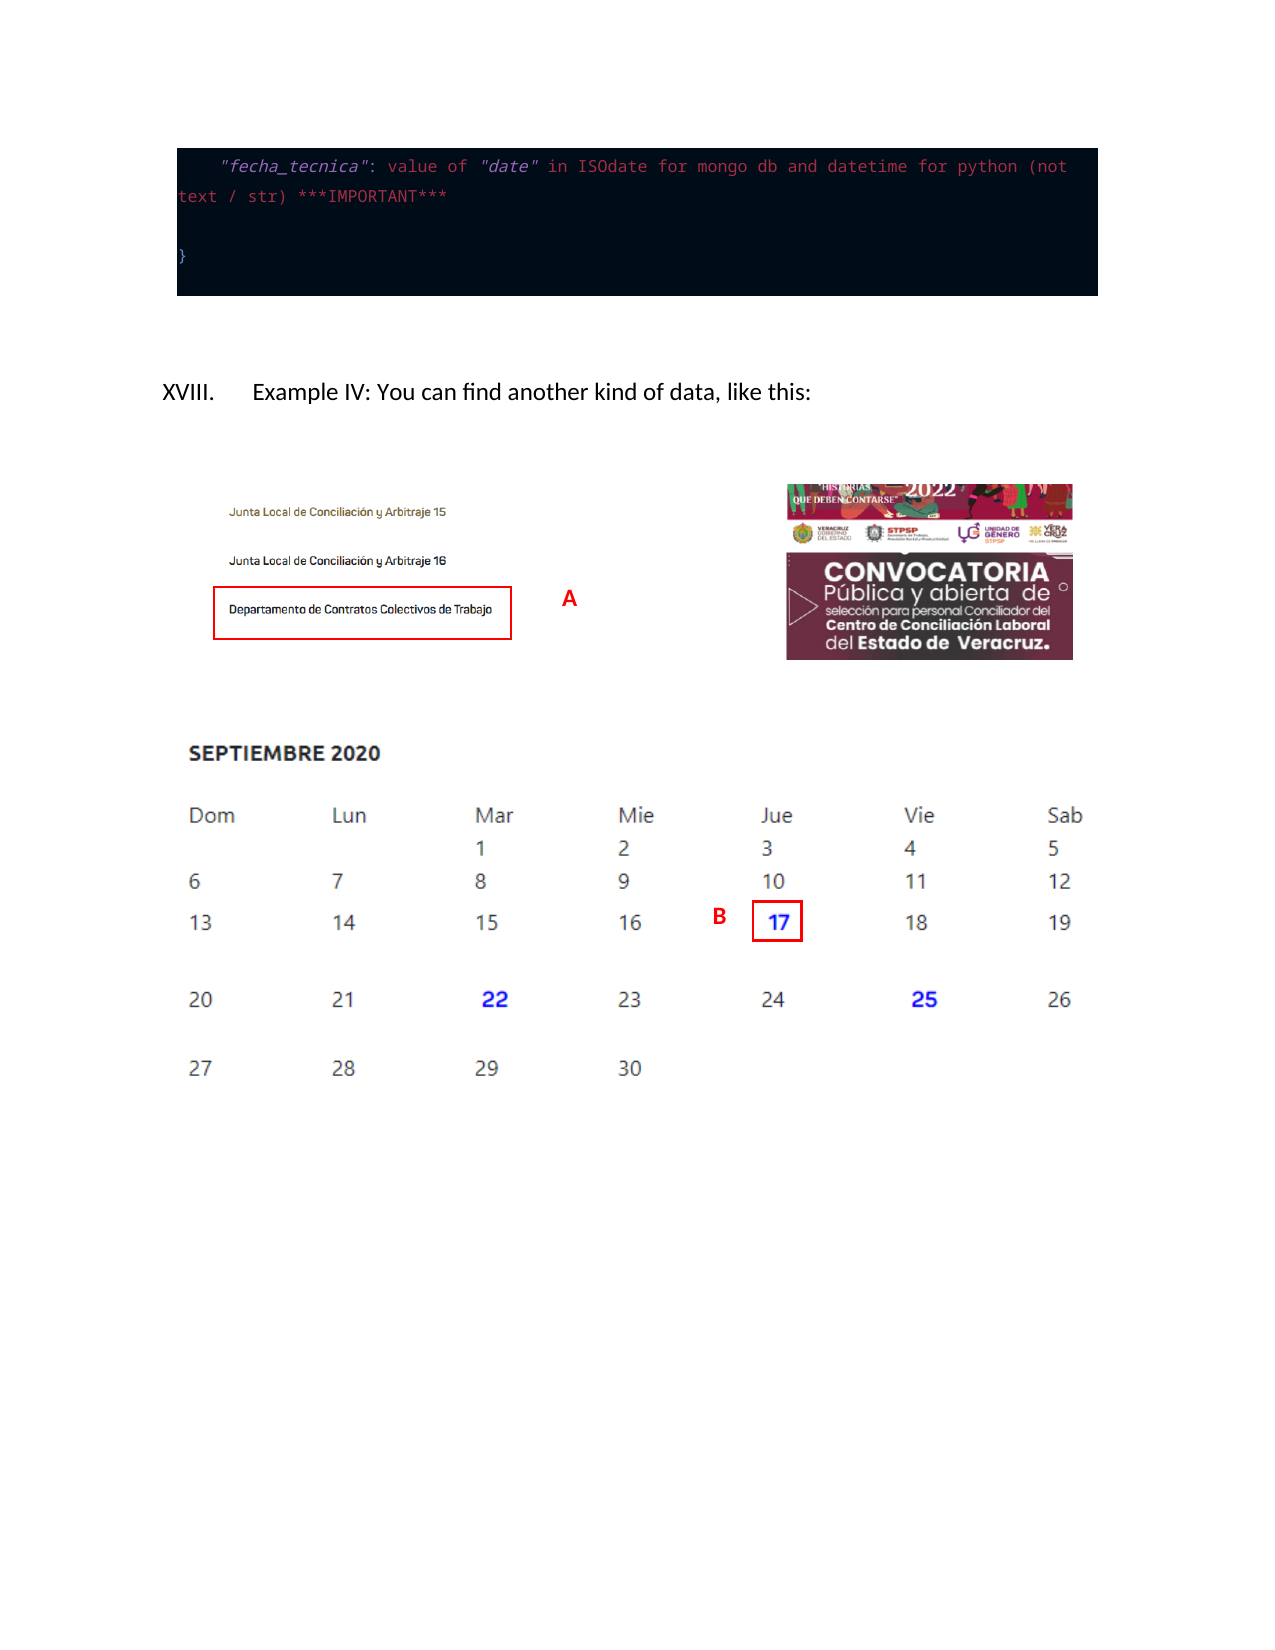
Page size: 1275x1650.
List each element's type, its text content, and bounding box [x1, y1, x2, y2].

picture [177, 728, 1098, 1131]
text "fecha_tecnica": value of "date" in ISOdate for mongo db and datetime for python (not text / str) ***IMPORTANT*** [177, 148, 1098, 207]
list Example IV: You can find another kind of data, like this: [215, 376, 1098, 407]
picture [177, 484, 1098, 664]
text } [177, 237, 1098, 266]
